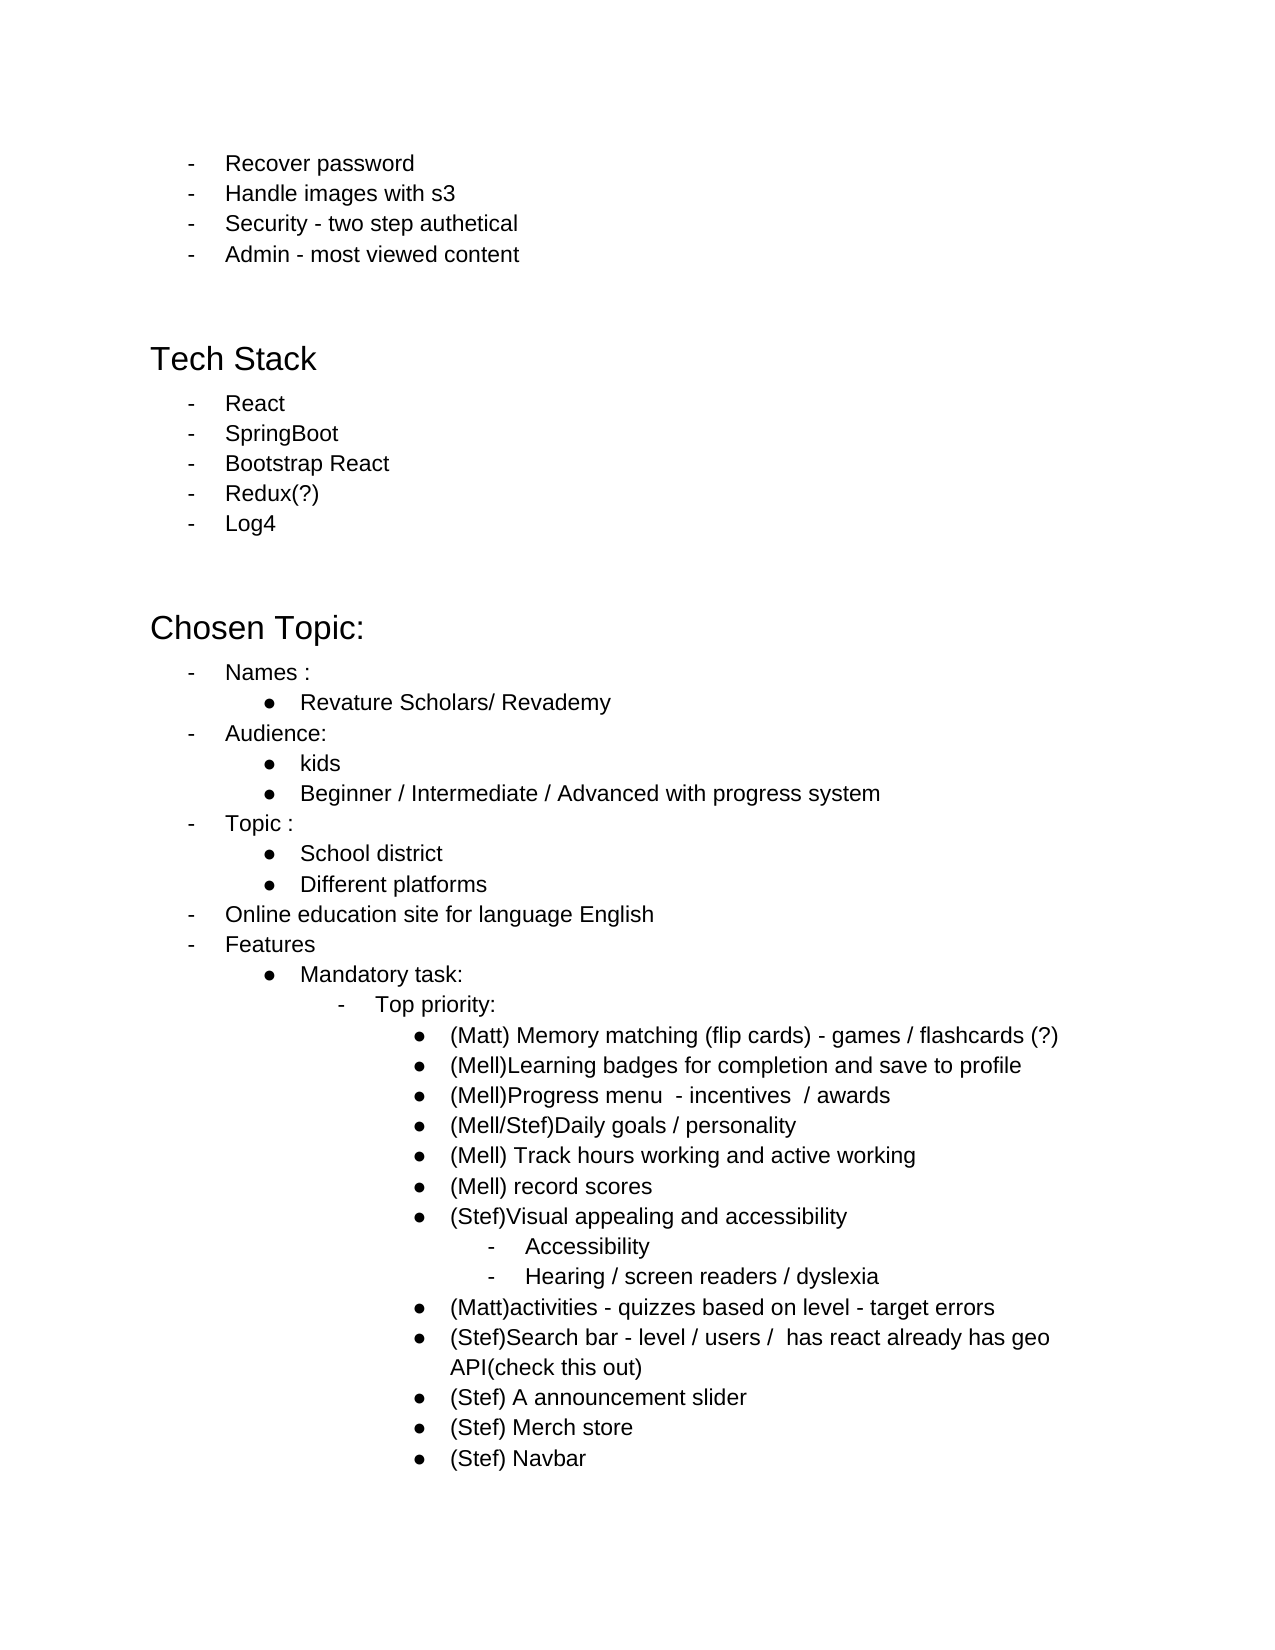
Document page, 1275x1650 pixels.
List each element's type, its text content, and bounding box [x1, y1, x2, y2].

list Features [187, 931, 1125, 957]
list React [187, 389, 1125, 416]
list Accessibility [487, 1233, 1125, 1259]
list Bootstrap React [187, 450, 1125, 476]
list (Stef) Navbar [412, 1444, 1125, 1471]
list (Stef) A announcement slider [412, 1384, 1125, 1411]
list Top priority: [337, 991, 1125, 1018]
list Admin - most viewed content [187, 241, 1125, 267]
list (Mell) Track hours working and active working [412, 1142, 1125, 1169]
list SpringBoot [187, 420, 1125, 446]
list Names : [187, 659, 1125, 686]
list (Stef)Visual appealing and accessibility [412, 1203, 1125, 1229]
list (Matt) Memory matching (flip cards) - games / flashcards (?) [412, 1022, 1125, 1048]
list Log4 [187, 510, 1125, 537]
list Recover password [187, 150, 1125, 176]
list (Stef)Search bar - level / users / has react already has geo API(check this out) [412, 1324, 1125, 1380]
subtitle Chosen Topic: [150, 608, 1125, 647]
list Audience: [187, 719, 1125, 746]
list Mandatory task: [262, 961, 1125, 988]
list School district [262, 840, 1125, 867]
list Revature Scholars/ Revademy [262, 689, 1125, 716]
list Beginner / Intermediate / Advanced with progress system [262, 780, 1125, 806]
list (Mell) record scores [412, 1173, 1125, 1199]
list Handle images with s3 [187, 180, 1125, 207]
list Different platforms [262, 871, 1125, 897]
list (Stef) Merch store [412, 1414, 1125, 1441]
list (Mell)Progress menu - incentives / awards [412, 1082, 1125, 1108]
list kids [262, 750, 1125, 776]
list Hearing / screen readers / dyslexia [487, 1263, 1125, 1290]
list Redux(?) [187, 480, 1125, 506]
list Security - two step authetical [187, 210, 1125, 237]
list (Mell)Learning badges for completion and save to profile [412, 1052, 1125, 1078]
list (Matt)activities - quizzes based on level - target errors [412, 1293, 1125, 1320]
list Online education site for language English [187, 901, 1125, 927]
list (Mell/Stef)Daily goals / personality [412, 1112, 1125, 1139]
list Topic : [187, 810, 1125, 837]
subtitle Tech Stack [150, 338, 1125, 377]
